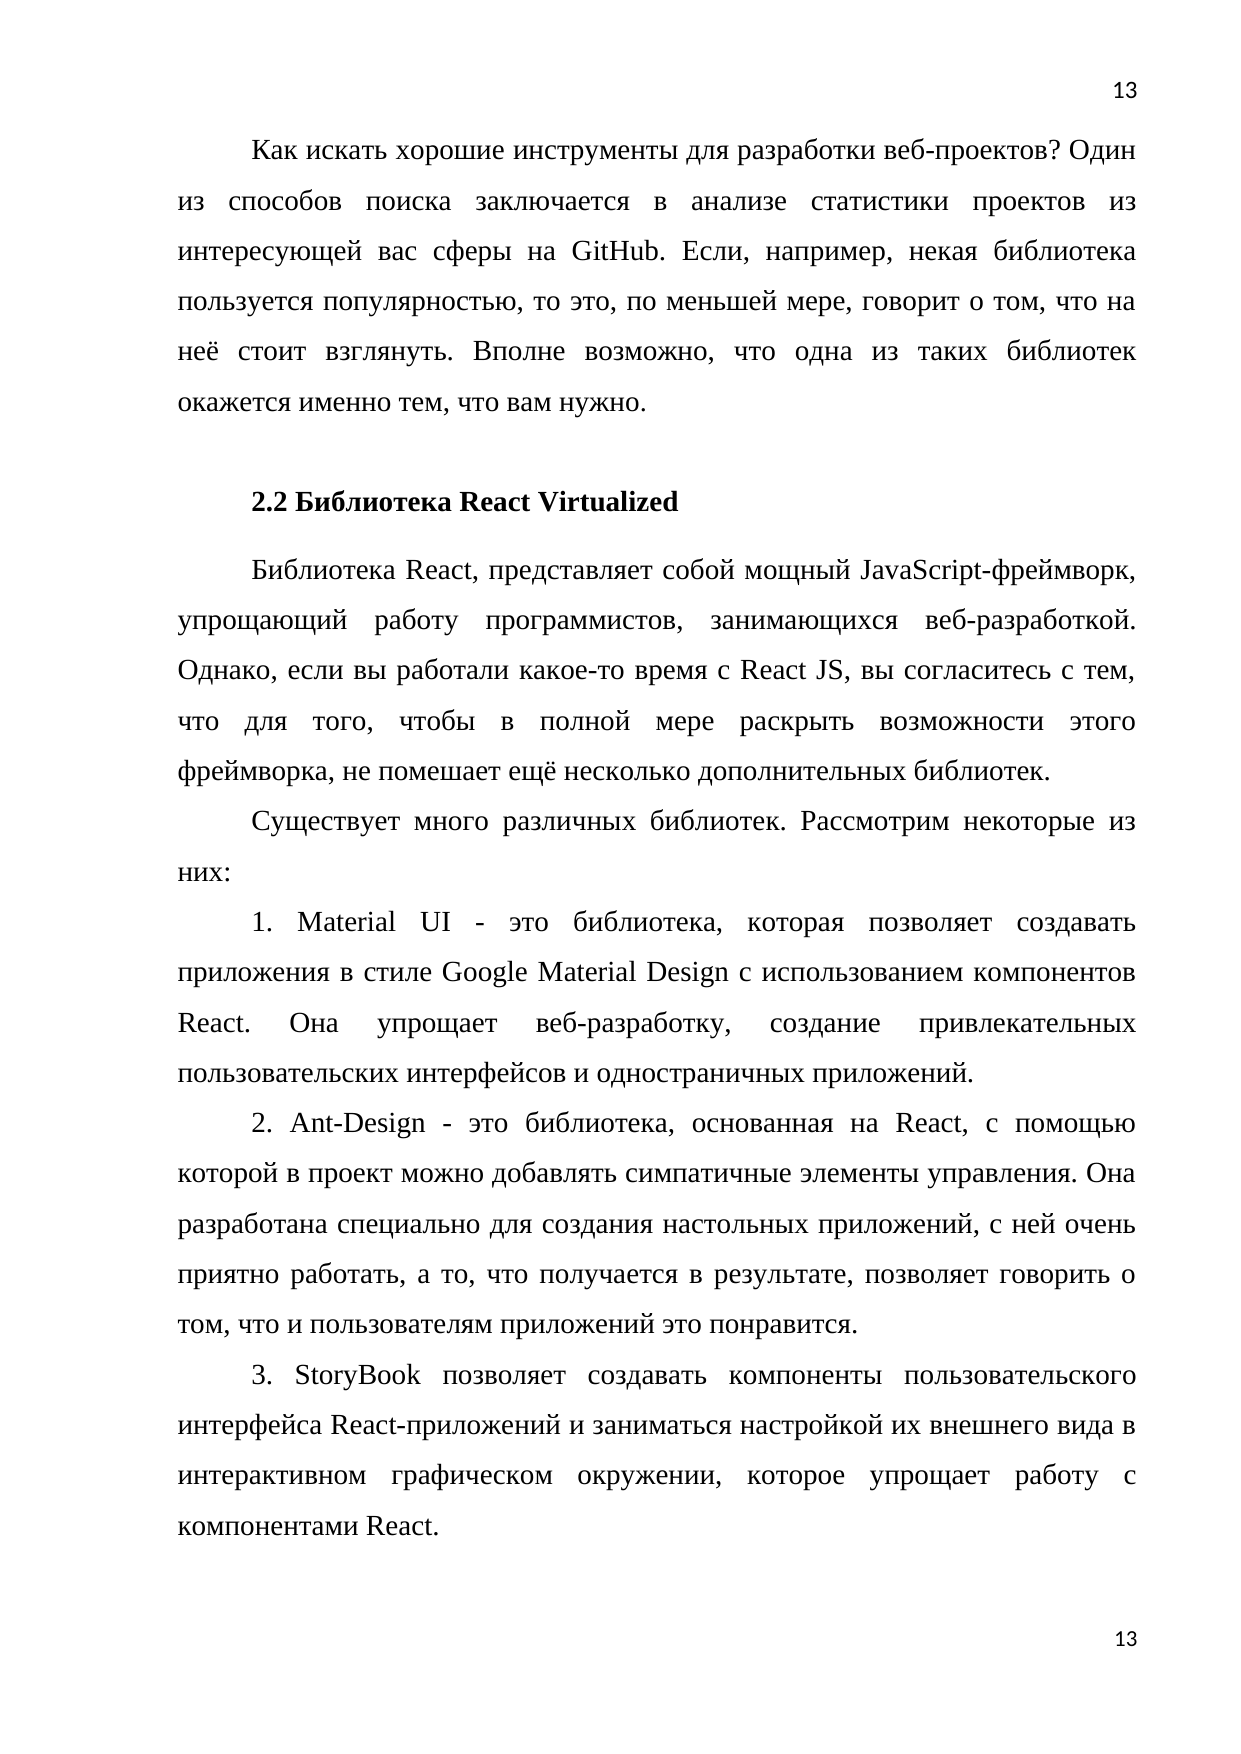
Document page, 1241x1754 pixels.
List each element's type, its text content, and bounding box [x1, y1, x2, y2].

text Существует много различных библиотек. Рассмотрим некоторые из них: [177, 803, 1137, 887]
text Библиотека React, представляет собой мощный JavaScript-фреймворк, упрощающий работу программистов, занимающихся веб-разработкой. Однако, если вы работали какое-то время с React JS, вы согласитесь с тем, что для того, чтобы в полной мере раскрыть возможности этого фреймворка, не помешает ещё несколько дополнительных библиотек. [177, 552, 1137, 787]
text 2. Ant-Design - это библиотека, основанная на React, с помощью которой в проект можно добавлять симпатичные элементы управления. Она разработана специально для создания настольных приложений, с ней очень приятно работать, а то, что получается в результате, позволяет говорить о том, что и пользователям приложений это понравится. [177, 1105, 1137, 1340]
text 1. Material UI - это библиотека, которая позволяет создавать приложения в стиле Google Material Design с использованием компонентов React. Она упрощает веб-разработку, создание привлекательных пользовательских интерфейсов и одностраничных приложений. [177, 904, 1137, 1088]
text Как искать хорошие инструменты для разработки веб-проектов? Один из способов поиска заключается в анализе статистики проектов из интересующей вас сферы на GitHub. Если, например, некая библиотека пользуется популярностью, то это, по меньшей мере, говорит о том, что на неё стоит взглянуть. Вполне возможно, что одна из таких библиотек окажется именно тем, что вам нужно. [177, 132, 1137, 417]
text 3. StoryBook позволяет создавать компоненты пользовательского интерфейса React-приложений и заниматься настройкой их внешнего вида в интерактивном графическом окружении, которое упрощает работу с компонентами React. [177, 1357, 1137, 1541]
subtitle 2.2 Библиотека React Virtualized [177, 484, 1137, 518]
